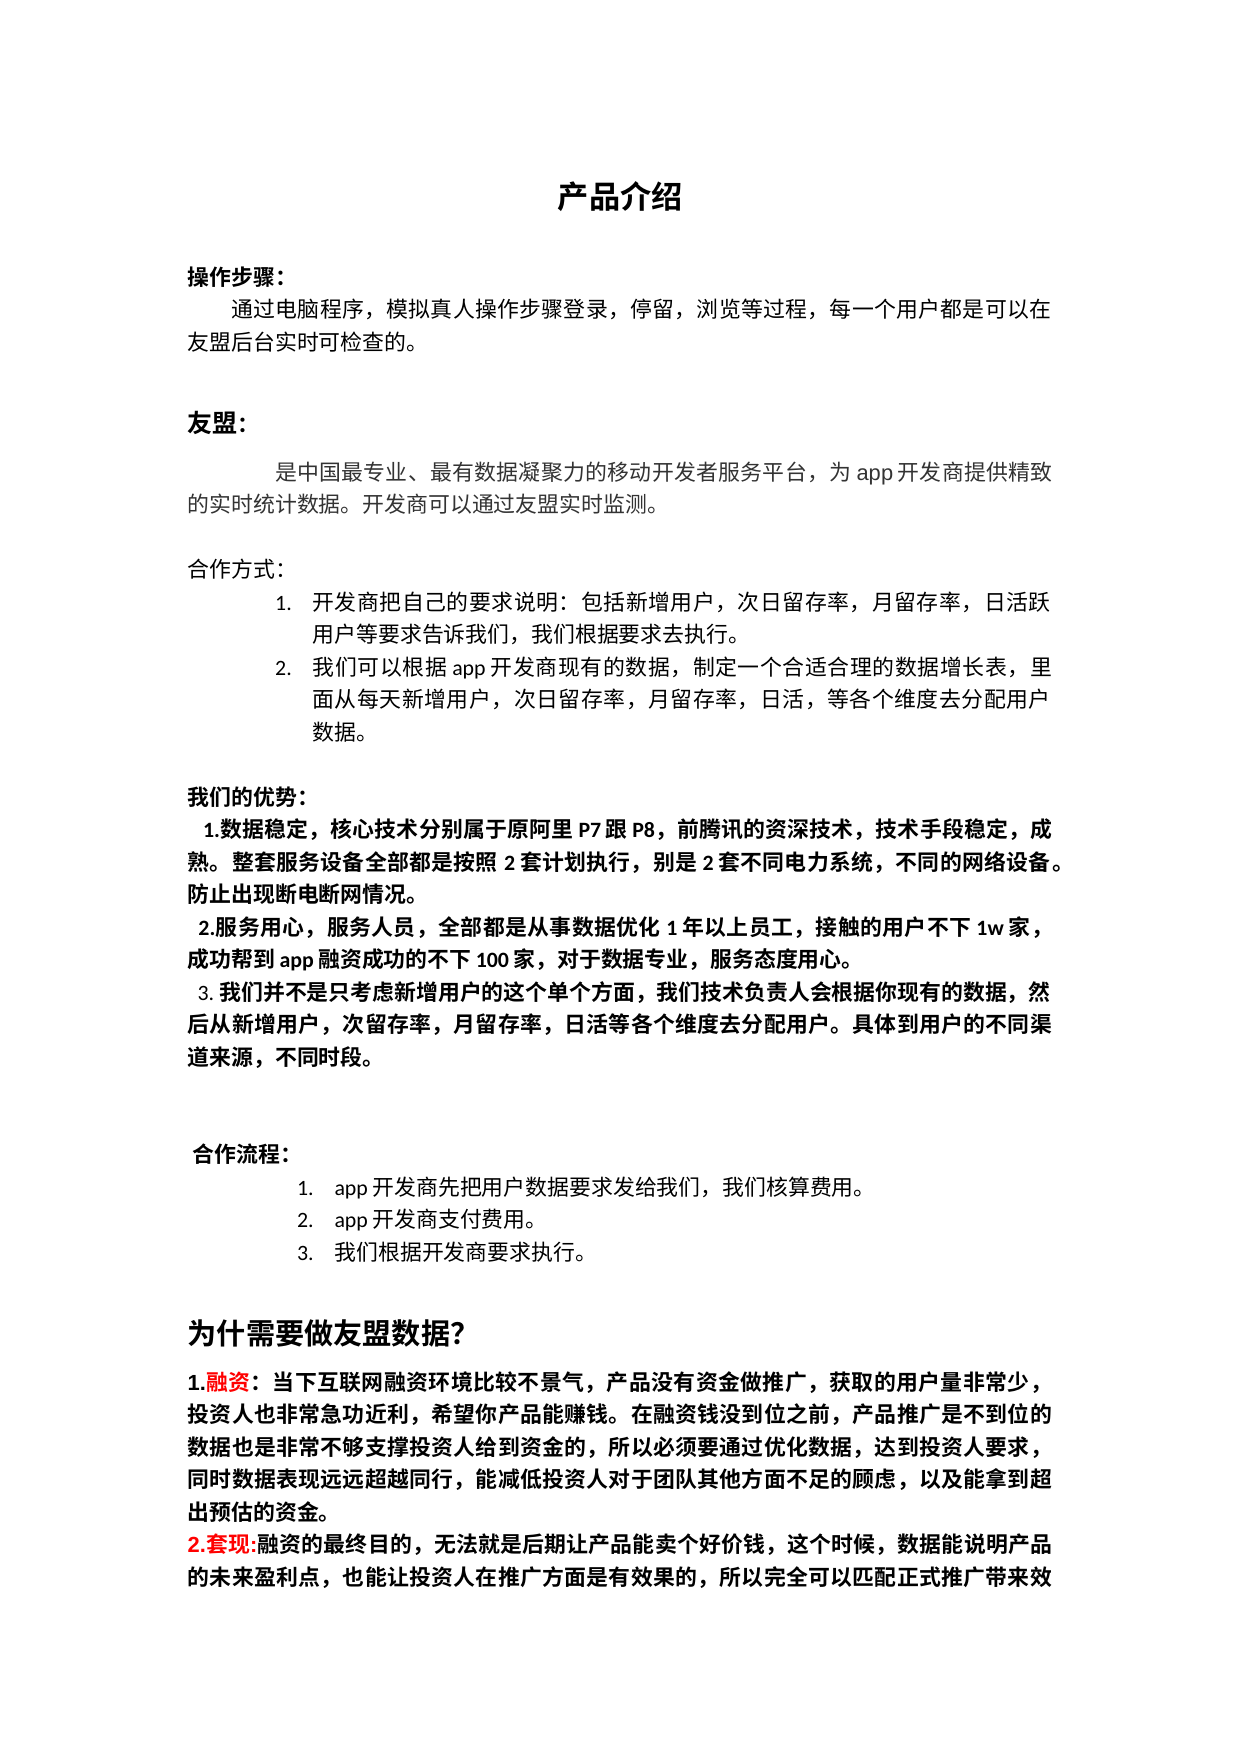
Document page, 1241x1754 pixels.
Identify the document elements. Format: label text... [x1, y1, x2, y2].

list app开发商先把用户数据要求发给我们，我们核算费用。 [297, 1169, 1053, 1202]
text 友盟： [187, 389, 1053, 454]
list app开发商支付费用。 [297, 1202, 1053, 1234]
text 合作方式： [187, 552, 1053, 584]
text 3. 我们并不是只考虑新增用户的这个单个方面，我们技术负责人会根据你现有的数据，然后从新增用户，次留存率，月留存率，日活等各个维度去分配用户。具体到用户的不同渠道来源，不同时段。 [187, 974, 1053, 1072]
text 产品介绍 [187, 162, 1053, 227]
list 融资：当下互联网融资环境比较不景气，产品没有资金做推广，获取的用户量非常少，投资人也非常急功近利，希望你产品能赚钱。在融资钱没到位之前，产品推广是不到位的，数据也是非常不够支撑投资人给到资金的，所以必须要通过优化数据，达到投资人要求，同时数据表现远远超越同行，能减低投资人对于团队其他方面不足的顾虑，以及能拿到超出预估的资金。 [187, 1364, 1053, 1527]
text 2.服务用心，服务人员，全部都是从事数据优化1年以上员工，接触的用户不下1w家，成功帮到app融资成功的不下100家，对于数据专业，服务态度用心。 [187, 909, 1053, 974]
text 我们的优势： [187, 779, 1053, 812]
text 操作步骤： [187, 259, 1053, 292]
text 为什需要做友盟数据？ [187, 1299, 1053, 1364]
list 我们根据开发商要求执行。 [297, 1234, 1053, 1267]
text 合作流程： [187, 1137, 1053, 1169]
text 1.数据稳定，核心技术分别属于原阿里P7跟P8，前腾讯的资深技术，技术手段稳定，成熟。整套服务设备全部都是按照2套计划执行，别是2套不同电力系统，不同的网络设备。防止出现断电断网情况。 [187, 812, 1053, 909]
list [187, 1527, 1053, 1592]
list 开发商把自己的要求说明：包括新增用户，次日留存率，月留存率，日活跃用户等要求告诉我们，我们根据要求去执行。 [275, 584, 1053, 649]
text 通过电脑程序，模拟真人操作步骤登录，停留，浏览等过程，每一个用户都是可以在友盟后台实时可检查的。 [187, 292, 1053, 357]
list 我们可以根据app开发商现有的数据，制定一个合适合理的数据增长表，里面从每天新增用户，次日留存率，月留存率，日活，等各个维度去分配用户数据。 [275, 649, 1053, 747]
text 是中国最专业、最有数据凝聚力的移动开发者服务平台，为app开发商提供精致的实时统计数据。开发商可以通过友盟实时监测。 [187, 454, 1053, 519]
